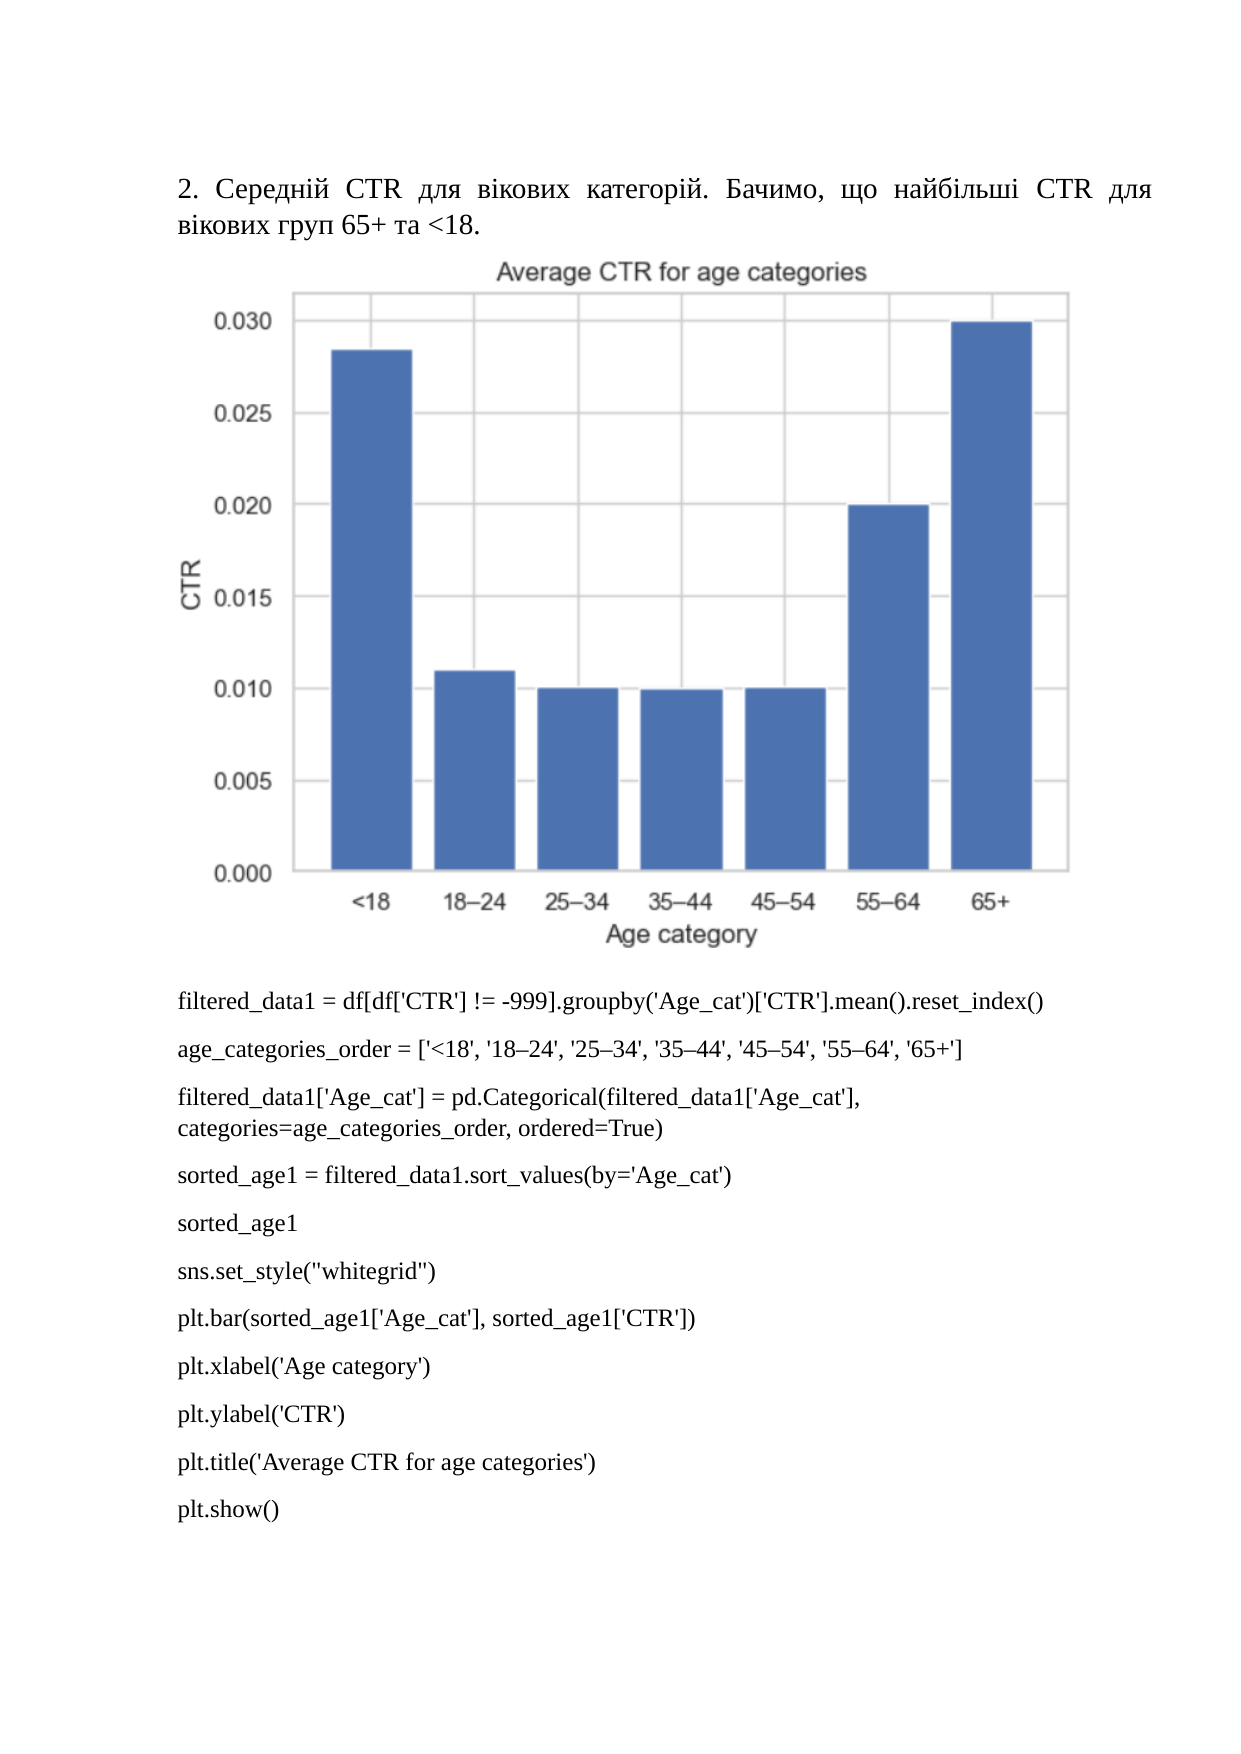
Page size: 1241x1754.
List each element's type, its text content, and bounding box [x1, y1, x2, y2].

text 2. Середній CTR для вікових категорій. Бачимо, що найбільші CTR для вікових груп 65+ та <18. [177, 171, 1152, 241]
text sorted_age1 = filtered_data1.sort_values(by='Age_cat') [177, 1160, 1152, 1189]
text sns.set_style("whitegrid") [177, 1256, 1152, 1284]
text filtered_data1 = df[df['CTR'] != -999].groupby('Age_cat')['CTR'].mean().reset_index() [177, 986, 1152, 1015]
text plt.show() [177, 1494, 1152, 1523]
text age_categories_order = ['<18', '18–24', '25–34', '35–44', '45–54', '55–64', '65+'] [177, 1034, 1152, 1063]
text plt.title('Average CTR for age categories') [177, 1447, 1152, 1475]
text plt.xlabel('Age category') [177, 1351, 1152, 1380]
picture [177, 260, 1096, 968]
text sorted_age1 [177, 1208, 1152, 1237]
text filtered_data1['Age_cat'] = pd.Categorical(filtered_data1['Age_cat'], categories=age_categories_order, ordered=True) [177, 1082, 1152, 1141]
text plt.bar(sorted_age1['Age_cat'], sorted_age1['CTR']) [177, 1303, 1152, 1332]
text plt.ylabel('CTR') [177, 1399, 1152, 1428]
